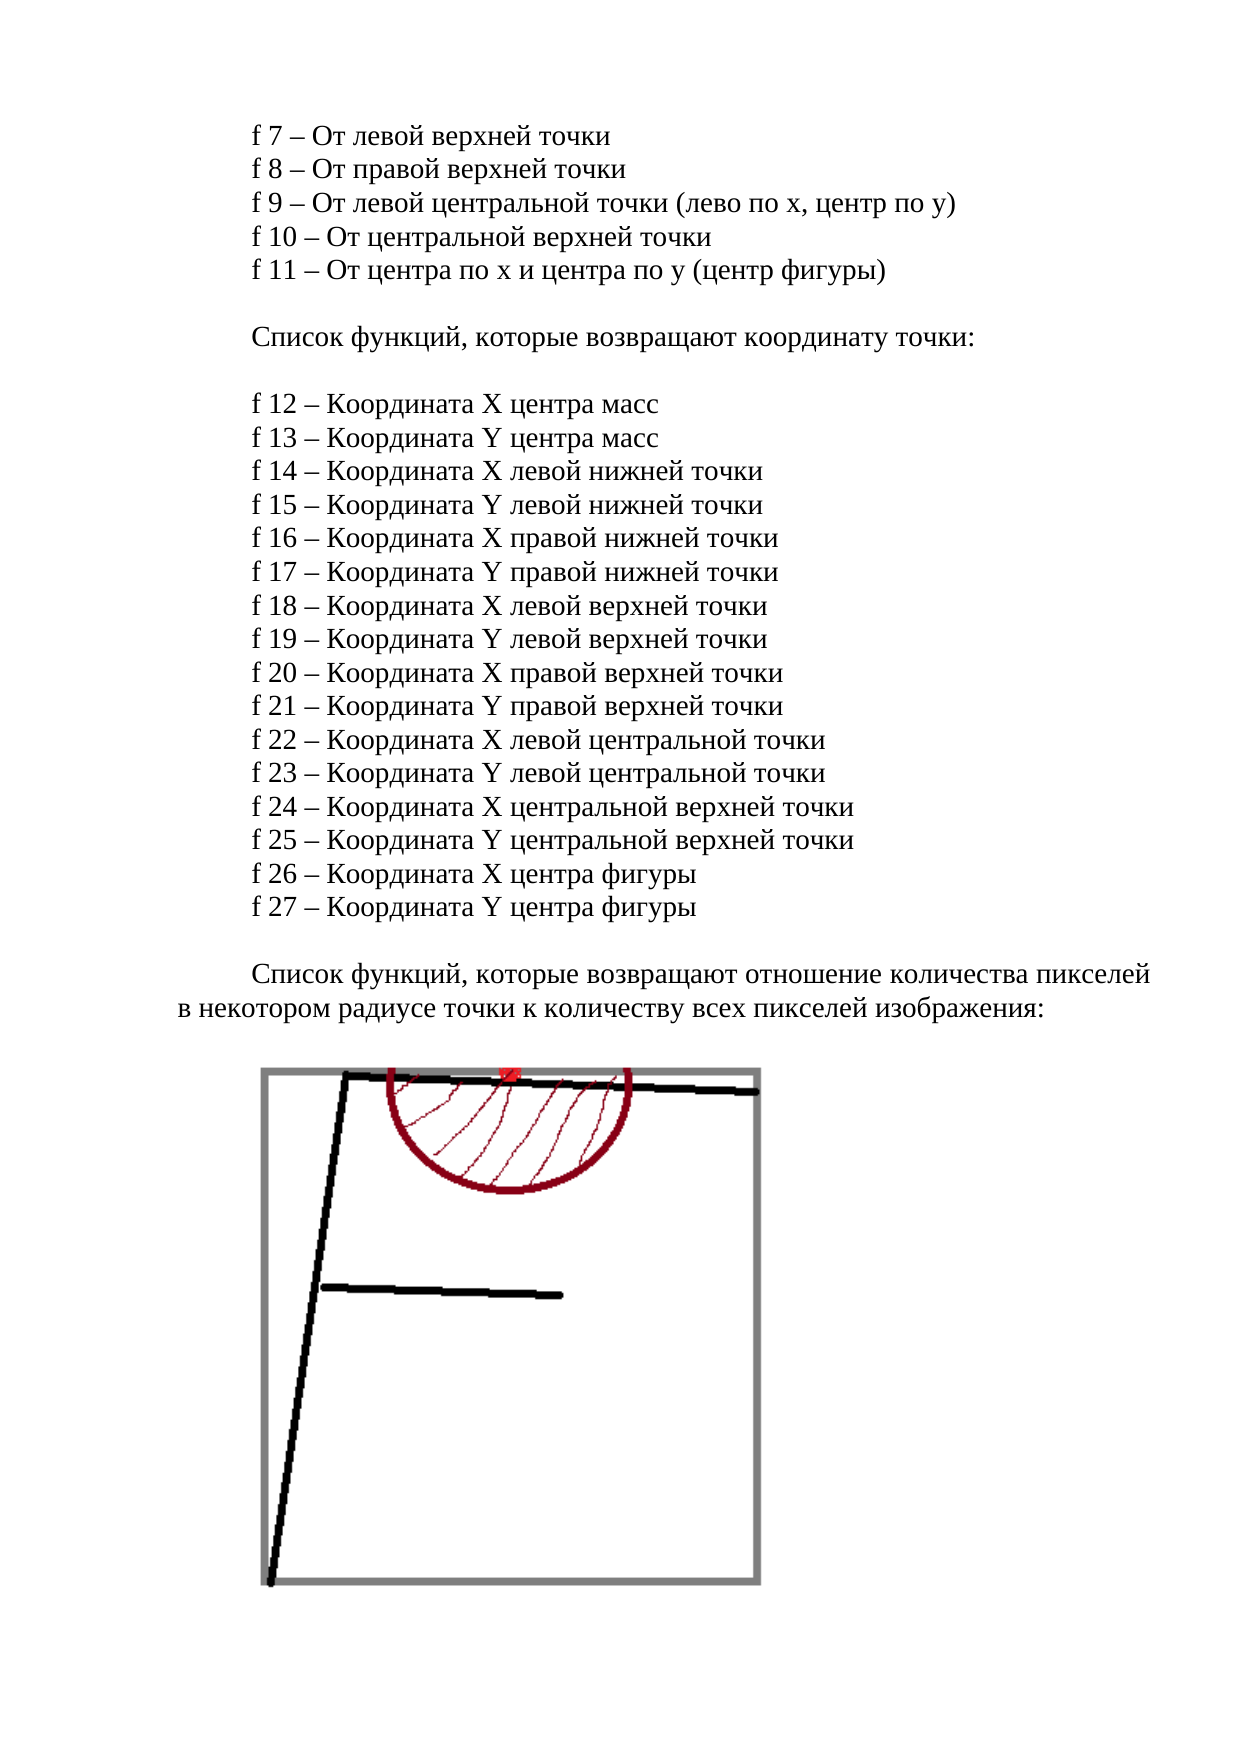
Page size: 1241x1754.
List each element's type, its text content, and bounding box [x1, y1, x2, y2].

text f 21 – Координата Y правой верхней точки [177, 688, 1152, 722]
text f 24 – Координата X центральной верхней точки [177, 789, 1152, 822]
text f 13 – Координата Y центра масс [177, 420, 1152, 453]
text f 15 – Координата Y левой нижней точки [177, 487, 1152, 521]
text Список функций, которые возвращают координату точки: [177, 319, 1152, 353]
text f 17 – Координата Y правой нижней точки [177, 554, 1152, 588]
text f 7 – От левой верхней точки [177, 118, 1152, 152]
picture [251, 1057, 765, 1592]
text f 19 – Координата Y левой верхней точки [177, 621, 1152, 655]
text f 11 – От центра по x и центра по y (центр фигуры) [177, 252, 1152, 286]
text f 25 – Координата Y центральной верхней точки [177, 822, 1152, 856]
text f 27 – Координата Y центра фигуры [177, 889, 1152, 923]
text f 18 – Координата X левой верхней точки [177, 588, 1152, 621]
text Список функций, которые возвращают отношение количества пикселей в некотором радиусе точки к количеству всех пикселей изображения: [177, 957, 1152, 1024]
text f 22 – Координата X левой центральной точки [177, 722, 1152, 755]
text f 16 – Координата X правой нижней точки [177, 521, 1152, 554]
text f 26 – Координата X центра фигуры [177, 856, 1152, 889]
text f 9 – От левой центральной точки (лево по x, центр по y) [177, 185, 1152, 219]
text f 8 – От правой верхней точки [177, 152, 1152, 185]
text f 10 – От центральной верхней точки [177, 219, 1152, 252]
text f 12 – Координата X центра масс [177, 386, 1152, 420]
text f 14 – Координата X левой нижней точки [177, 453, 1152, 487]
text f 23 – Координата Y левой центральной точки [177, 755, 1152, 789]
text f 20 – Координата X правой верхней точки [177, 655, 1152, 688]
